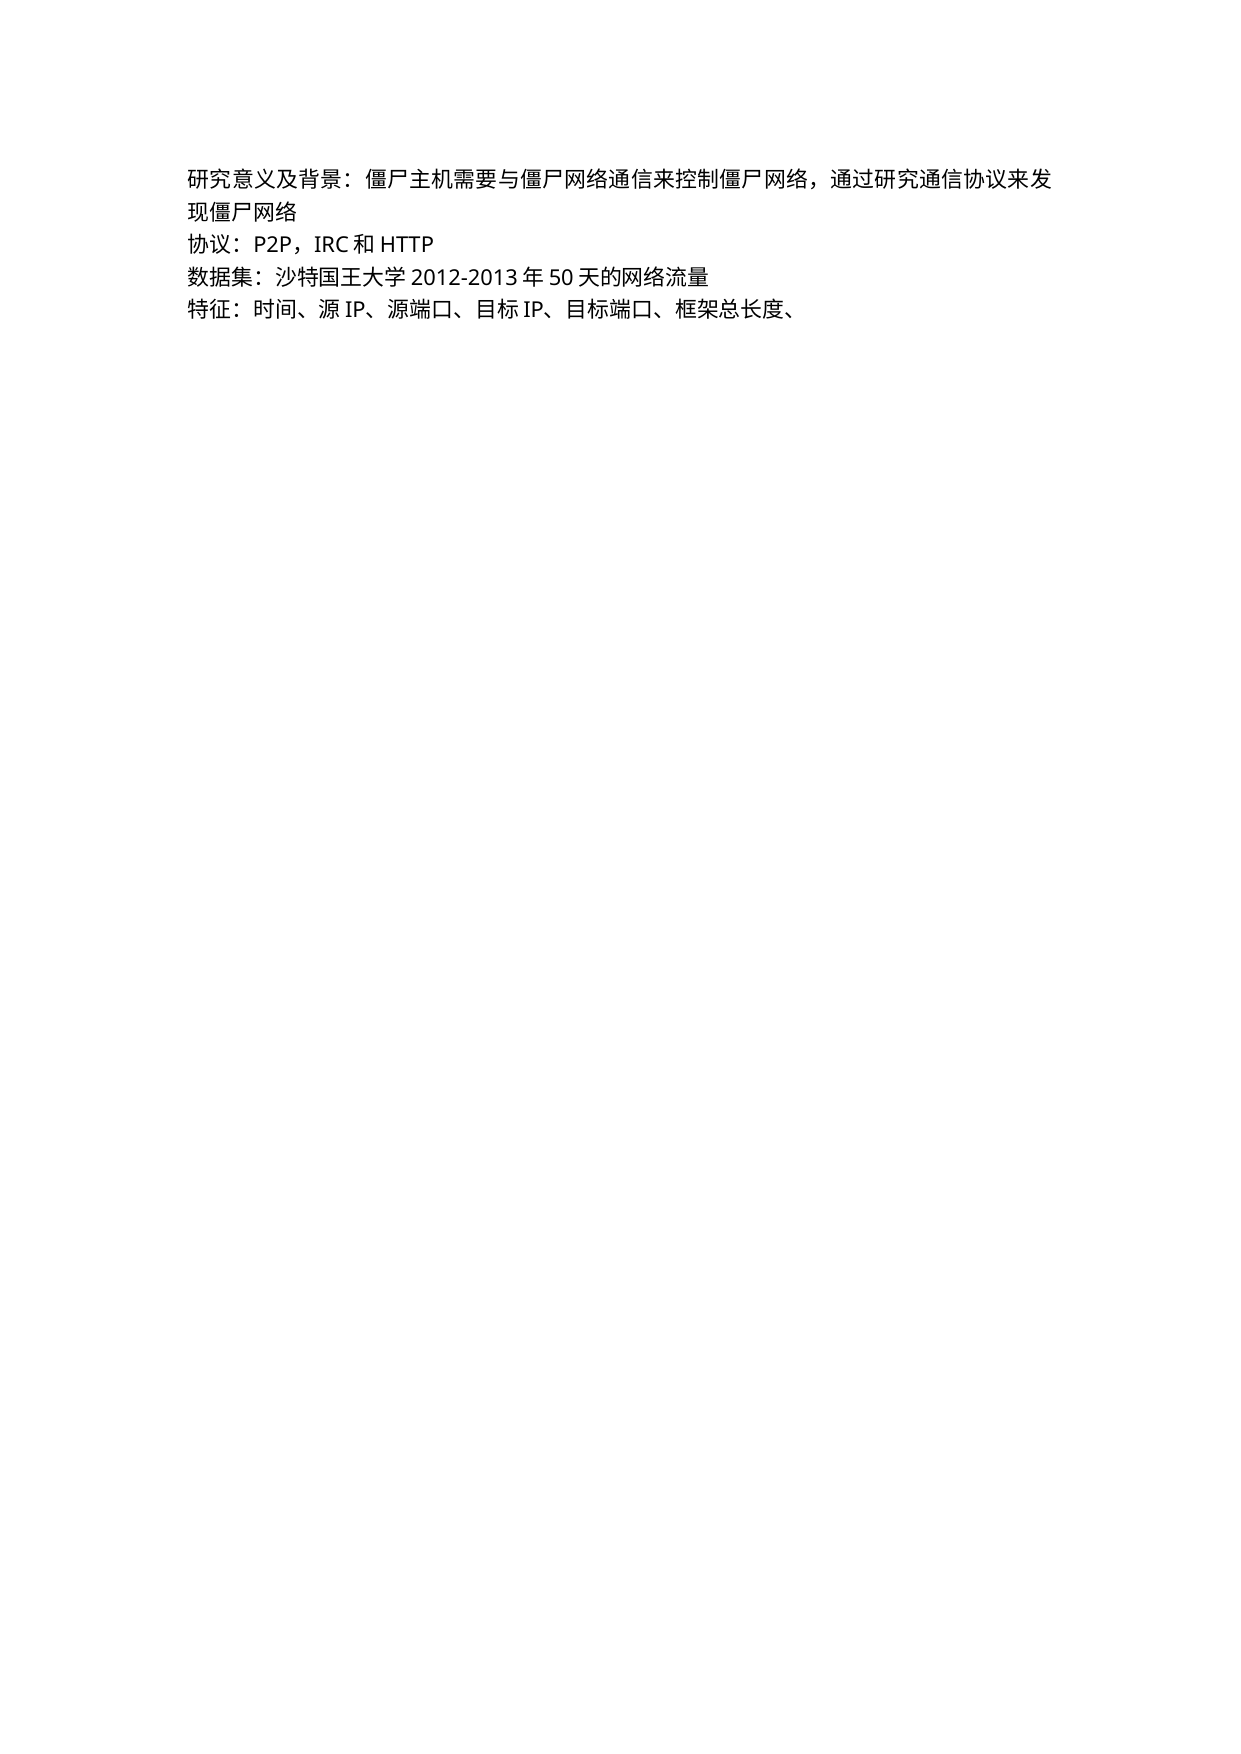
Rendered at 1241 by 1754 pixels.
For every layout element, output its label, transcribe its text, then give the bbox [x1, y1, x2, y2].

text 研究意义及背景：僵尸主机需要与僵尸网络通信来控制僵尸网络，通过研究通信协议来发现僵尸网络 [187, 162, 1053, 227]
text 数据集：沙特国王大学2012-2013年50天的网络流量 [187, 259, 1053, 292]
text 协议：P2P，IRC和HTTP [187, 227, 1053, 259]
text 特征：时间、源IP、源端口、目标IP、目标端口、框架总长度、 [187, 292, 1053, 324]
